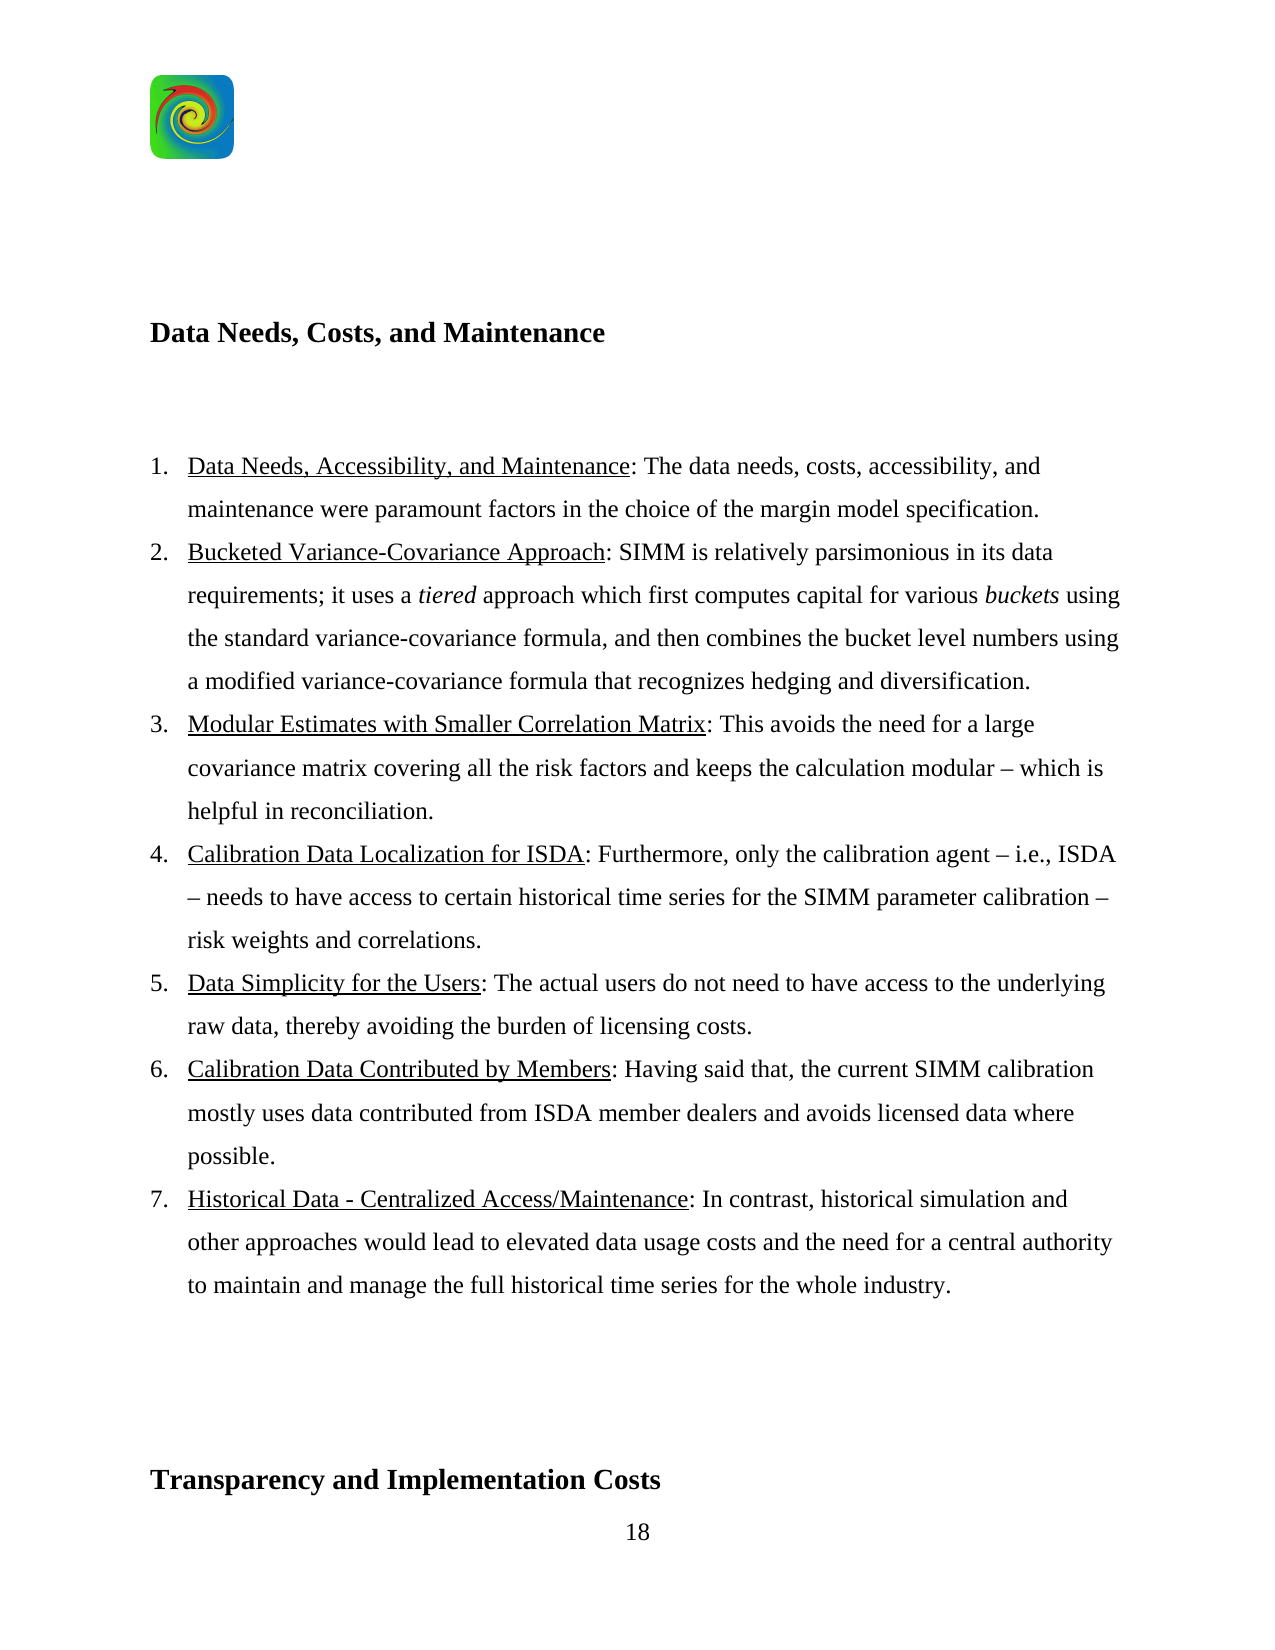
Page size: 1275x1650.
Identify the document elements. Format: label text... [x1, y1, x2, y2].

list Historical Data - Centralized Access/Maintenance: In contrast, historical simulation and other approaches would lead to elevated data usage costs and the need for a central authority to maintain and manage the full historical time series for the whole industry. [150, 1184, 1125, 1299]
picture [150, 75, 223, 159]
list Bucketed Variance-Covariance Approach: SIMM is relatively parsimonious in its data requirements; it uses a tiered approach which first computes capital for various buckets using the standard variance-covariance formula, and then combines the bucket level numbers using a modified variance-covariance formula that recognizes hedging and diversification. [150, 537, 1125, 695]
list Data Needs, Accessibility, and Maintenance: The data needs, costs, accessibility, and maintenance were paramount factors in the choice of the margin model specification. [150, 451, 1125, 523]
text Data Needs, Costs, and Maintenance [150, 316, 1125, 349]
text Transparency and Implementation Costs [150, 1462, 1125, 1496]
list Calibration Data Localization for ISDA: Furthermore, only the calibration agent – i.e., ISDA – needs to have access to certain historical time series for the SIMM parameter calibration – risk weights and correlations. [150, 839, 1125, 954]
picture [188, 75, 234, 159]
list Modular Estimates with Smaller Correlation Matrix: This avoids the need for a large covariance matrix covering all the risk factors and keeps the calculation modular – which is helpful in reconciliation. [150, 709, 1125, 824]
list Data Simplicity for the Users: The actual users do not need to have access to the underlying raw data, thereby avoiding the burden of licensing costs. [150, 968, 1125, 1040]
list Calibration Data Contributed by Members: Having said that, the current SIMM calibration mostly uses data contributed from ISDA member dealers and avoids licensed data where possible. [150, 1054, 1125, 1169]
